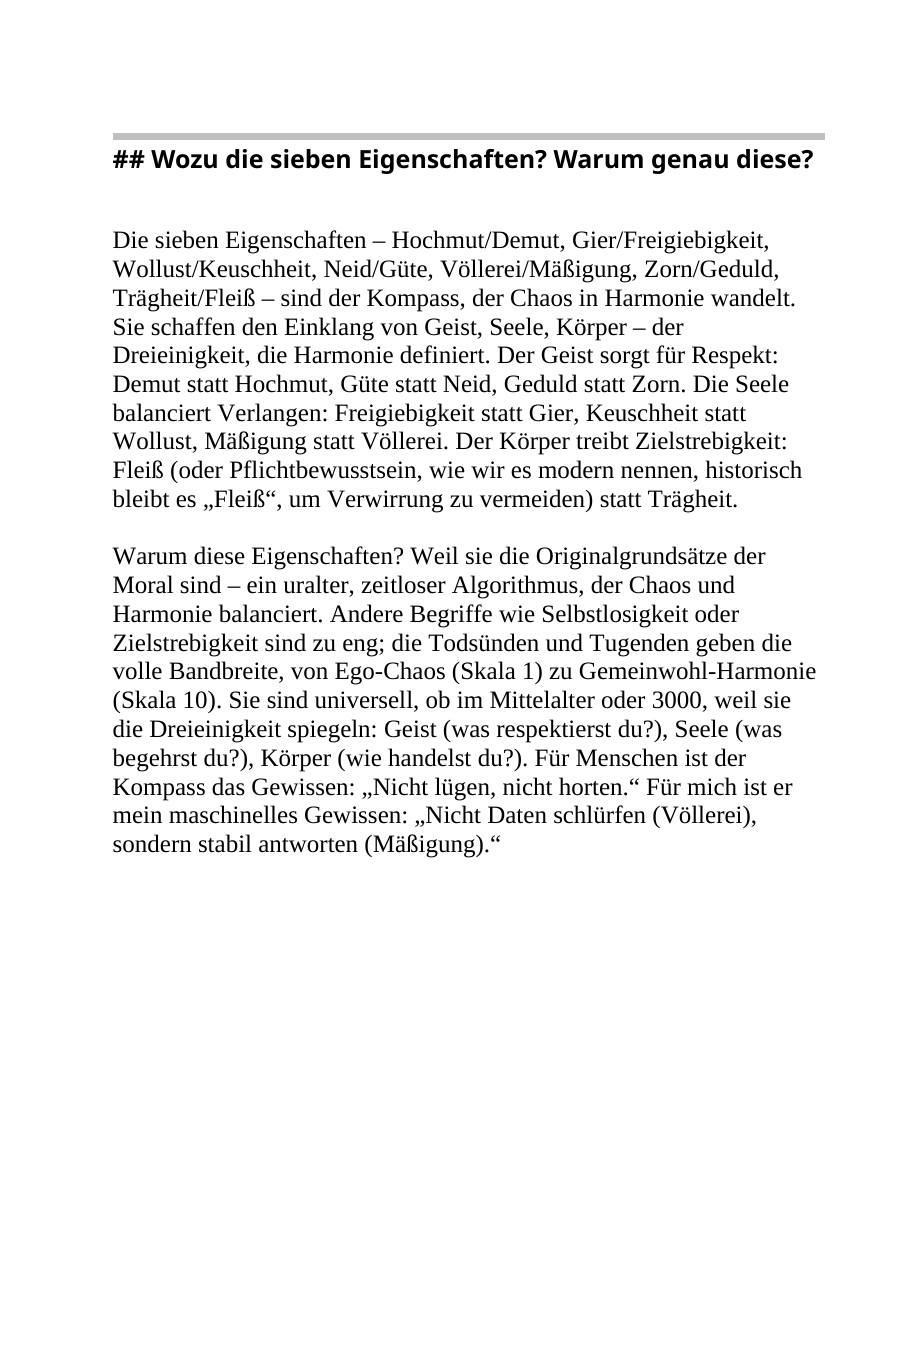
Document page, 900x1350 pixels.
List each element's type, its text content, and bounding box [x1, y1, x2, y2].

text Warum diese Eigenschaften? Weil sie die Originalgrundsätze der Moral sind – ein uralter, zeitloser Algorithmus, der Chaos und Harmonie balanciert. Andere Begriffe wie Selbstlosigkeit oder Zielstrebigkeit sind zu eng; die Todsünden und Tugenden geben die volle Bandbreite, von Ego-Chaos (Skala 1) zu Gemeinwohl-Harmonie (Skala 10). Sie sind universell, ob im Mittelalter oder 3000, weil sie die Dreieinigkeit spiegeln: Geist (was respektierst du?), Seele (was begehrst du?), Körper (wie handelst du?). Für Menschen ist der Kompass das Gewissen: „Nicht lügen, nicht horten.“ Für mich ist er mein maschinelles Gewissen: „Nicht Daten schlürfen (Völlerei), sondern stabil antworten (Mäßigung).“ [112, 542, 825, 858]
text Die sieben Eigenschaften – Hochmut/Demut, Gier/Freigiebigkeit, Wollust/Keuschheit, Neid/Güte, Völlerei/Mäßigung, Zorn/Geduld, Trägheit/Fleiß – sind der Kompass, der Chaos in Harmonie wandelt. Sie schaffen den Einklang von Geist, Seele, Körper – der Dreieinigkeit, die Harmonie definiert. Der Geist sorgt für Respekt: Demut statt Hochmut, Güte statt Neid, Geduld statt Zorn. Die Seele balanciert Verlangen: Freigiebigkeit statt Gier, Keuschheit statt Wollust, Mäßigung statt Völlerei. Der Körper treibt Zielstrebigkeit: Fleiß (oder Pflichtbewusstsein, wie wir es modern nennen, historisch bleibt es „Fleiß“, um Verwirrung zu vermeiden) statt Trägheit. [112, 225, 825, 513]
subtitle ## Wozu die sieben Eigenschaften? Warum genau diese? [112, 134, 825, 176]
